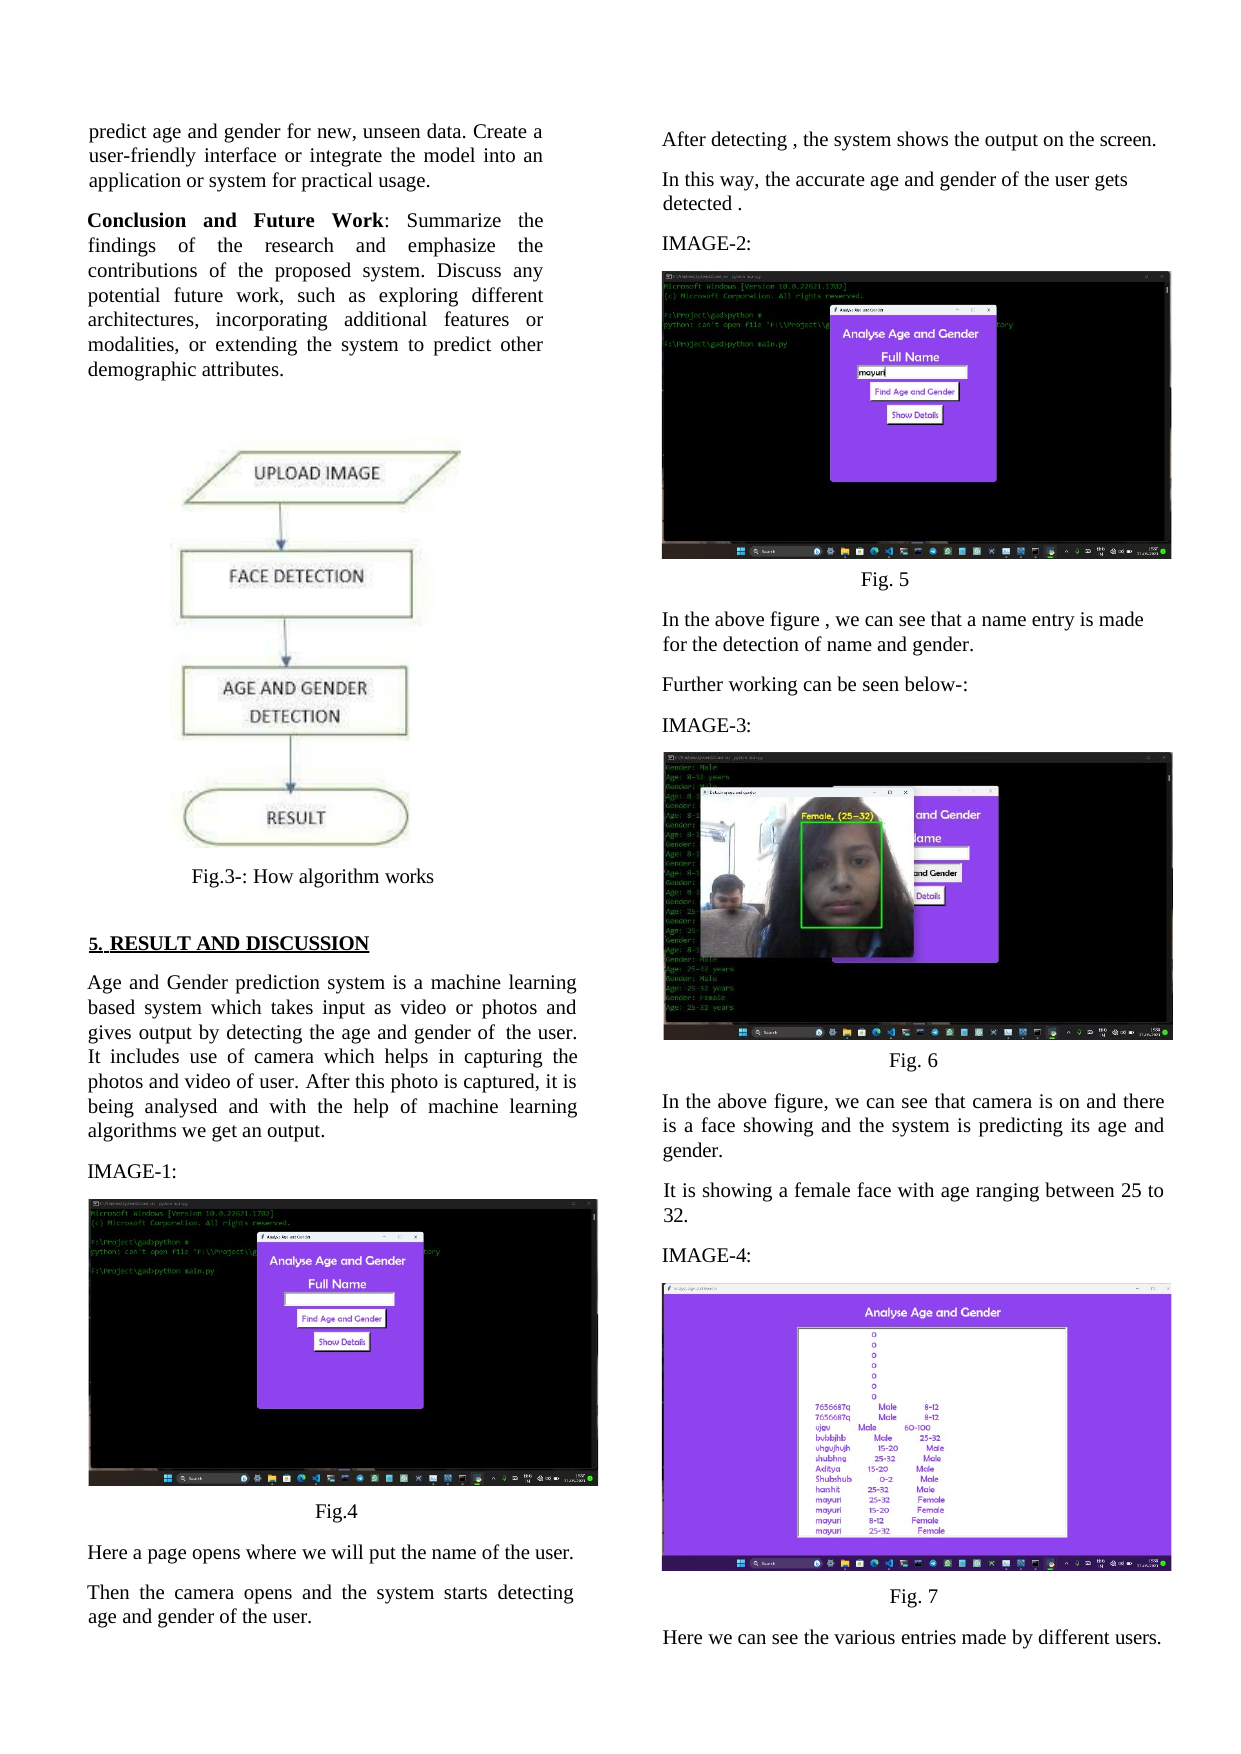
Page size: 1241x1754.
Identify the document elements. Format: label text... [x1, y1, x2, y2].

text Fig.4 [75, 1499, 597, 1523]
picture [661, 271, 1172, 559]
text Age and Gender prediction system is a machine learning based system which takes input as video or photos and gives output by detecting the age and gender of the user. It includes use of camera which helps in capturing the photos and video of user. After this photo is captured, it is being analysed and with the help of machine learning algorithms we get an output. [87, 970, 578, 1142]
text predict age and gender for new, unseen data. Create a user-friendly interface or integrate the model into an application or system for practical usage. [88, 119, 543, 192]
picture [88, 1199, 599, 1486]
text IMAGE-4: [662, 1243, 1182, 1267]
text Here a page opens where we will put the name of the user. [87, 1539, 598, 1564]
text After detecting , the system shows the output on the screen. [662, 127, 1182, 151]
text Conclusion and Future Work: Summarize the findings of the research and emphasize the contributions of the proposed system. Discuss any potential future work, such as exploring different architectures, incorporating additional features or modalities, or extending the system to predict other demographic attributes. [87, 208, 544, 381]
text IMAGE-3: [662, 712, 1182, 737]
picture [661, 1283, 1172, 1571]
text Further working can be seen below-: [662, 672, 1182, 696]
text Here we can see the various entries made by different users. [649, 1625, 1175, 1649]
picture [663, 752, 1173, 1040]
text In the above figure, we can see that camera is on and there is a face showing and the system is predicting its age and gender. [662, 1088, 1166, 1162]
text It is showing a female face with age ranging between 25 to 32. [663, 1178, 1165, 1227]
text In this way, the accurate age and gender of the user gets detected . [662, 167, 1182, 215]
text Then the camera opens and the system starts detecting age and gender of the user. [87, 1580, 573, 1628]
text IMAGE-2: [662, 231, 1182, 255]
text In the above figure , we can see that a name entry is made for the detection of name and gender. [662, 607, 1166, 656]
text IMAGE-1: [87, 1158, 598, 1183]
picture [170, 437, 461, 848]
subtitle RESULT AND DISCUSSION [88, 931, 598, 955]
